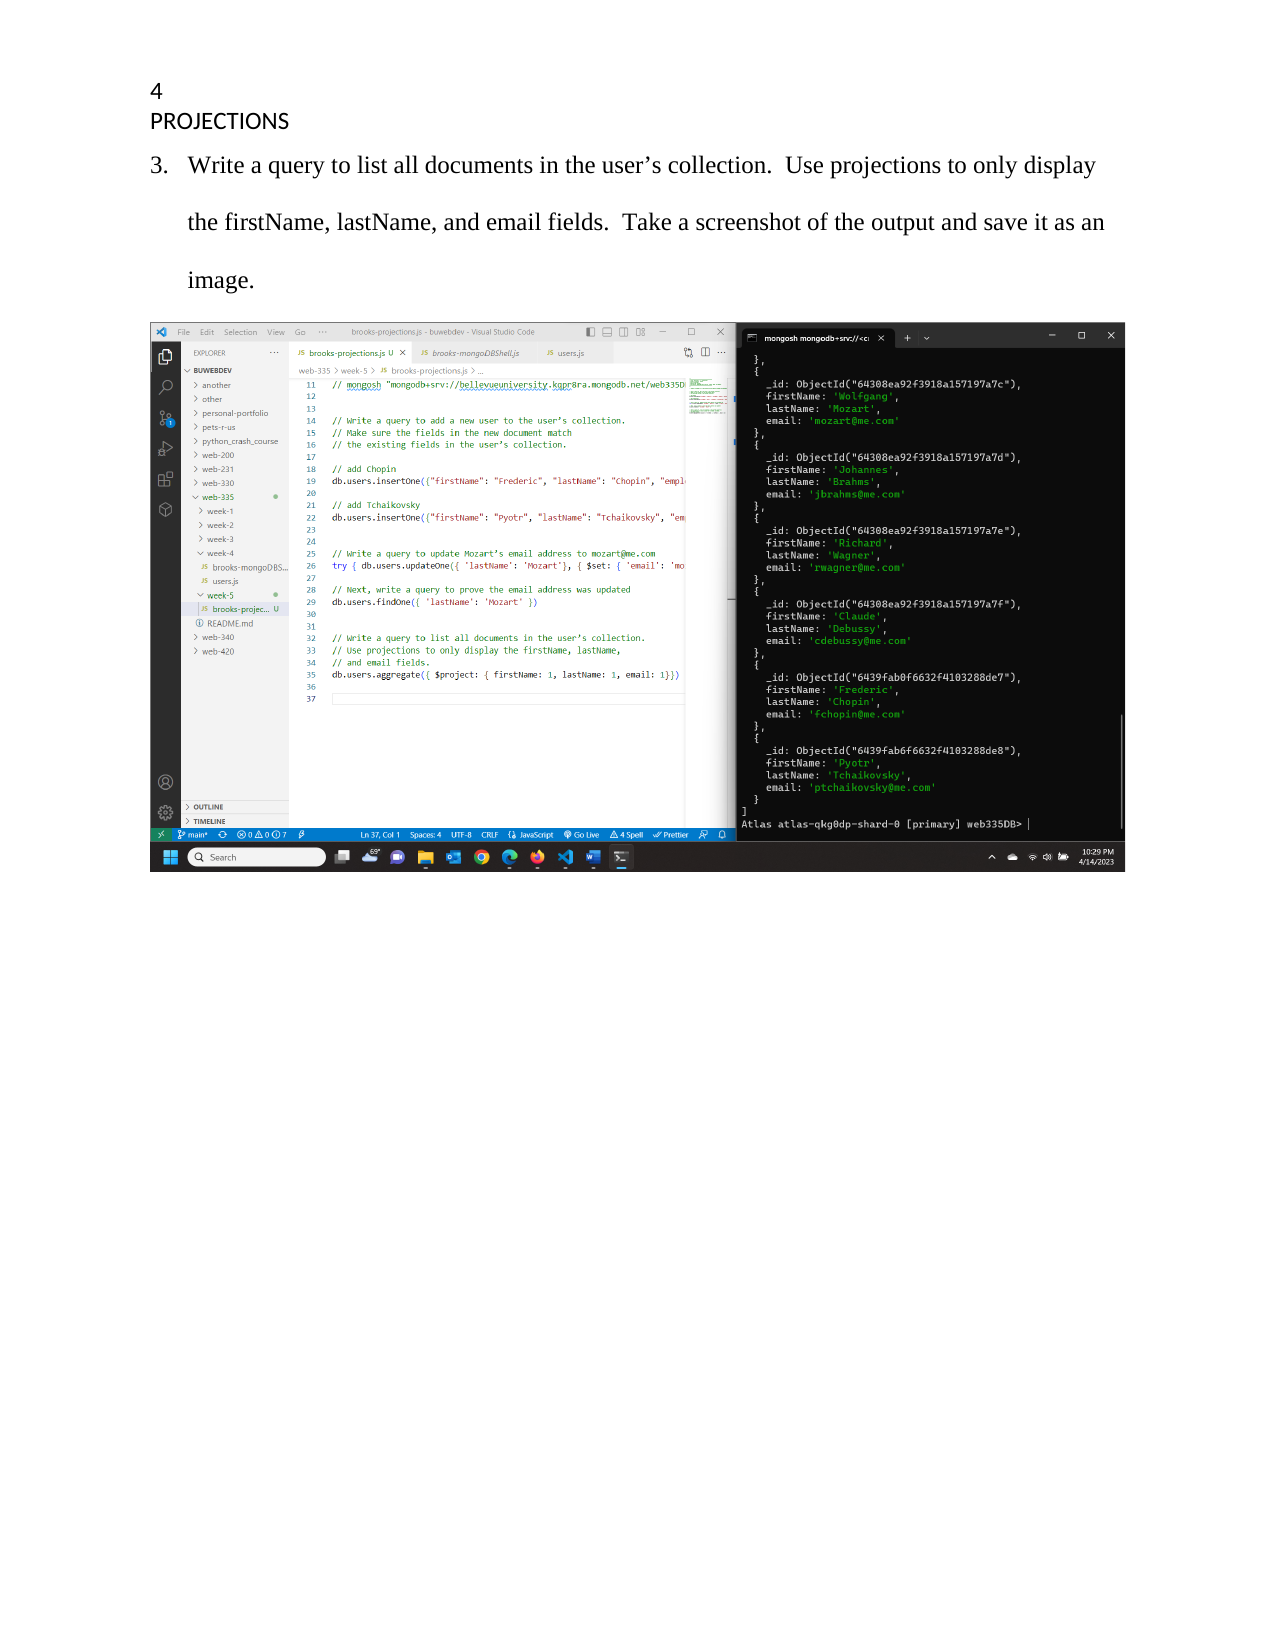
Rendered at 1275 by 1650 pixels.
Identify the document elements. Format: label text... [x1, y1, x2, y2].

picture [150, 322, 1125, 872]
list Write a query to list all documents in the user’s collection. Use projections to only display the firstName, lastName, and email fields. Take a screenshot of the output and save it as an image. [150, 150, 1125, 294]
